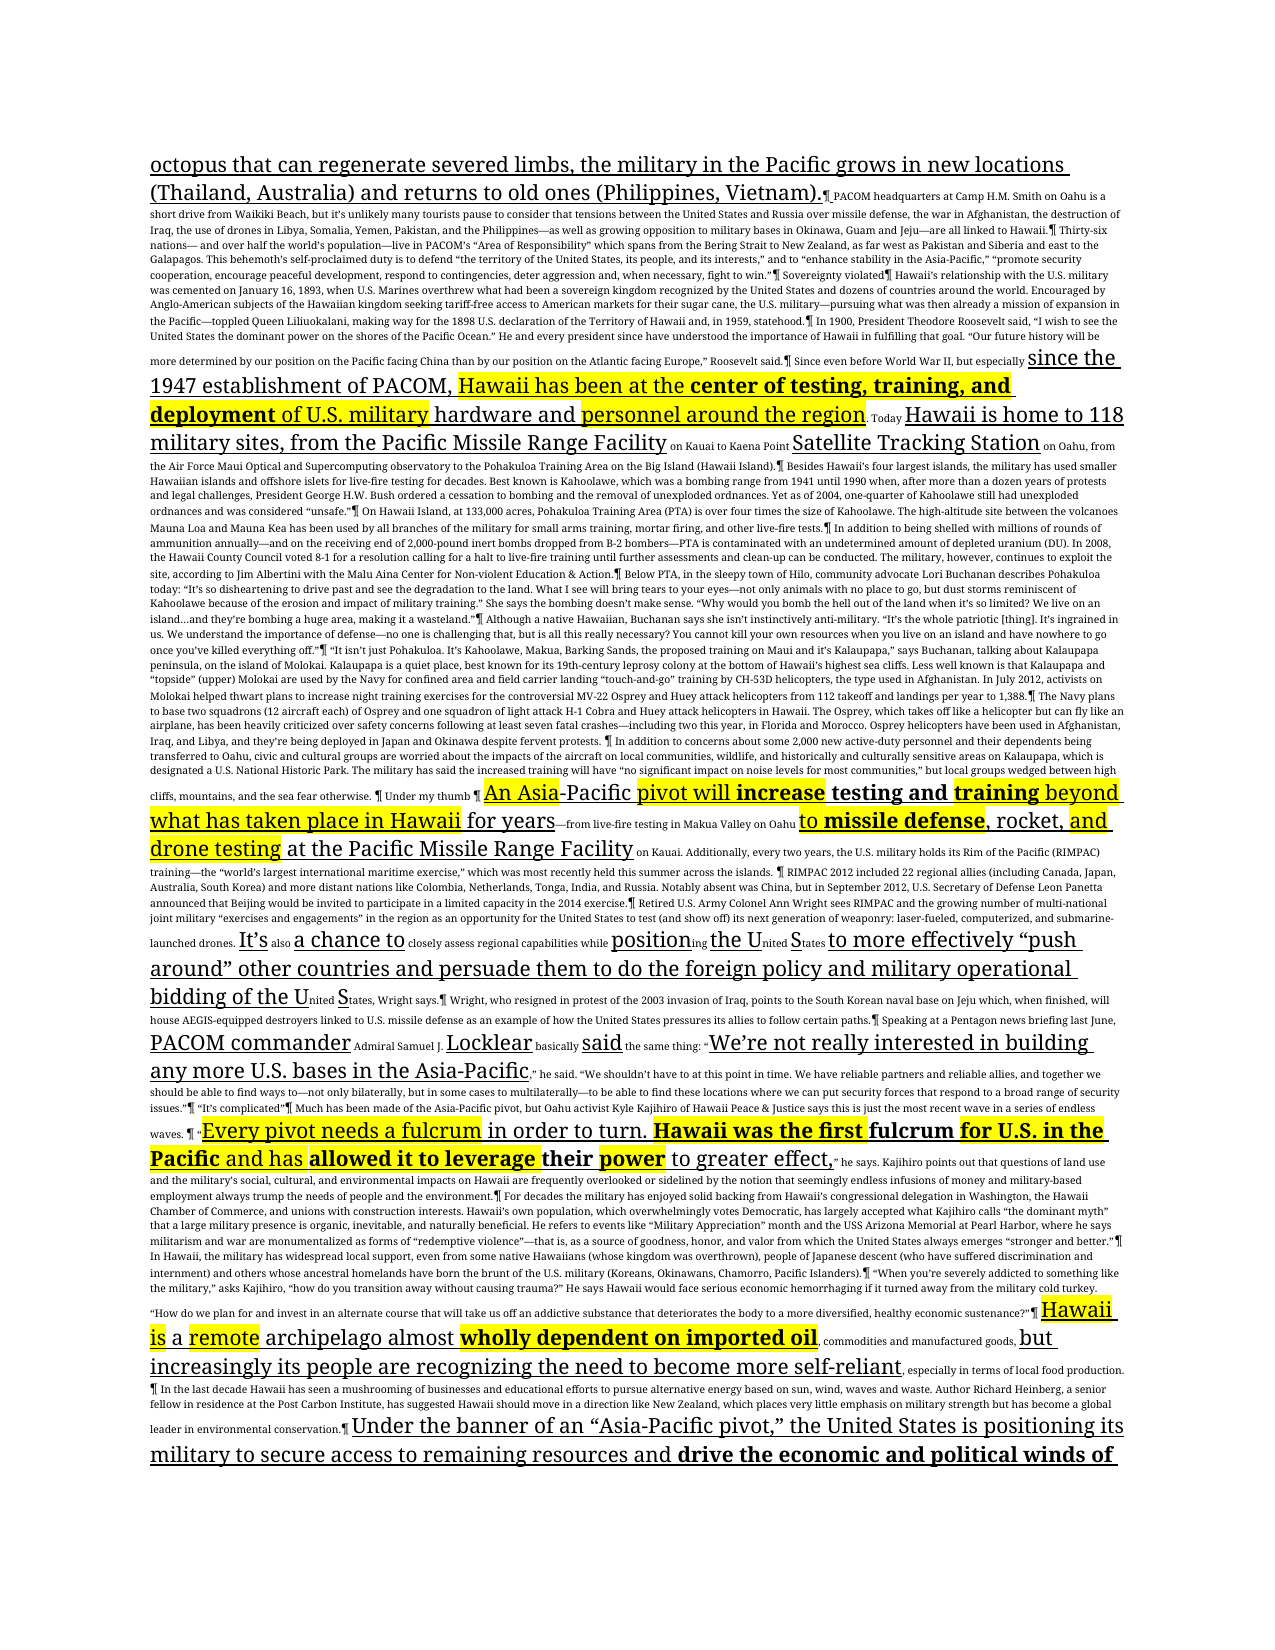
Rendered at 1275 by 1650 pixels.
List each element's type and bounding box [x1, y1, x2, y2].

text [150, 150, 1125, 1468]
